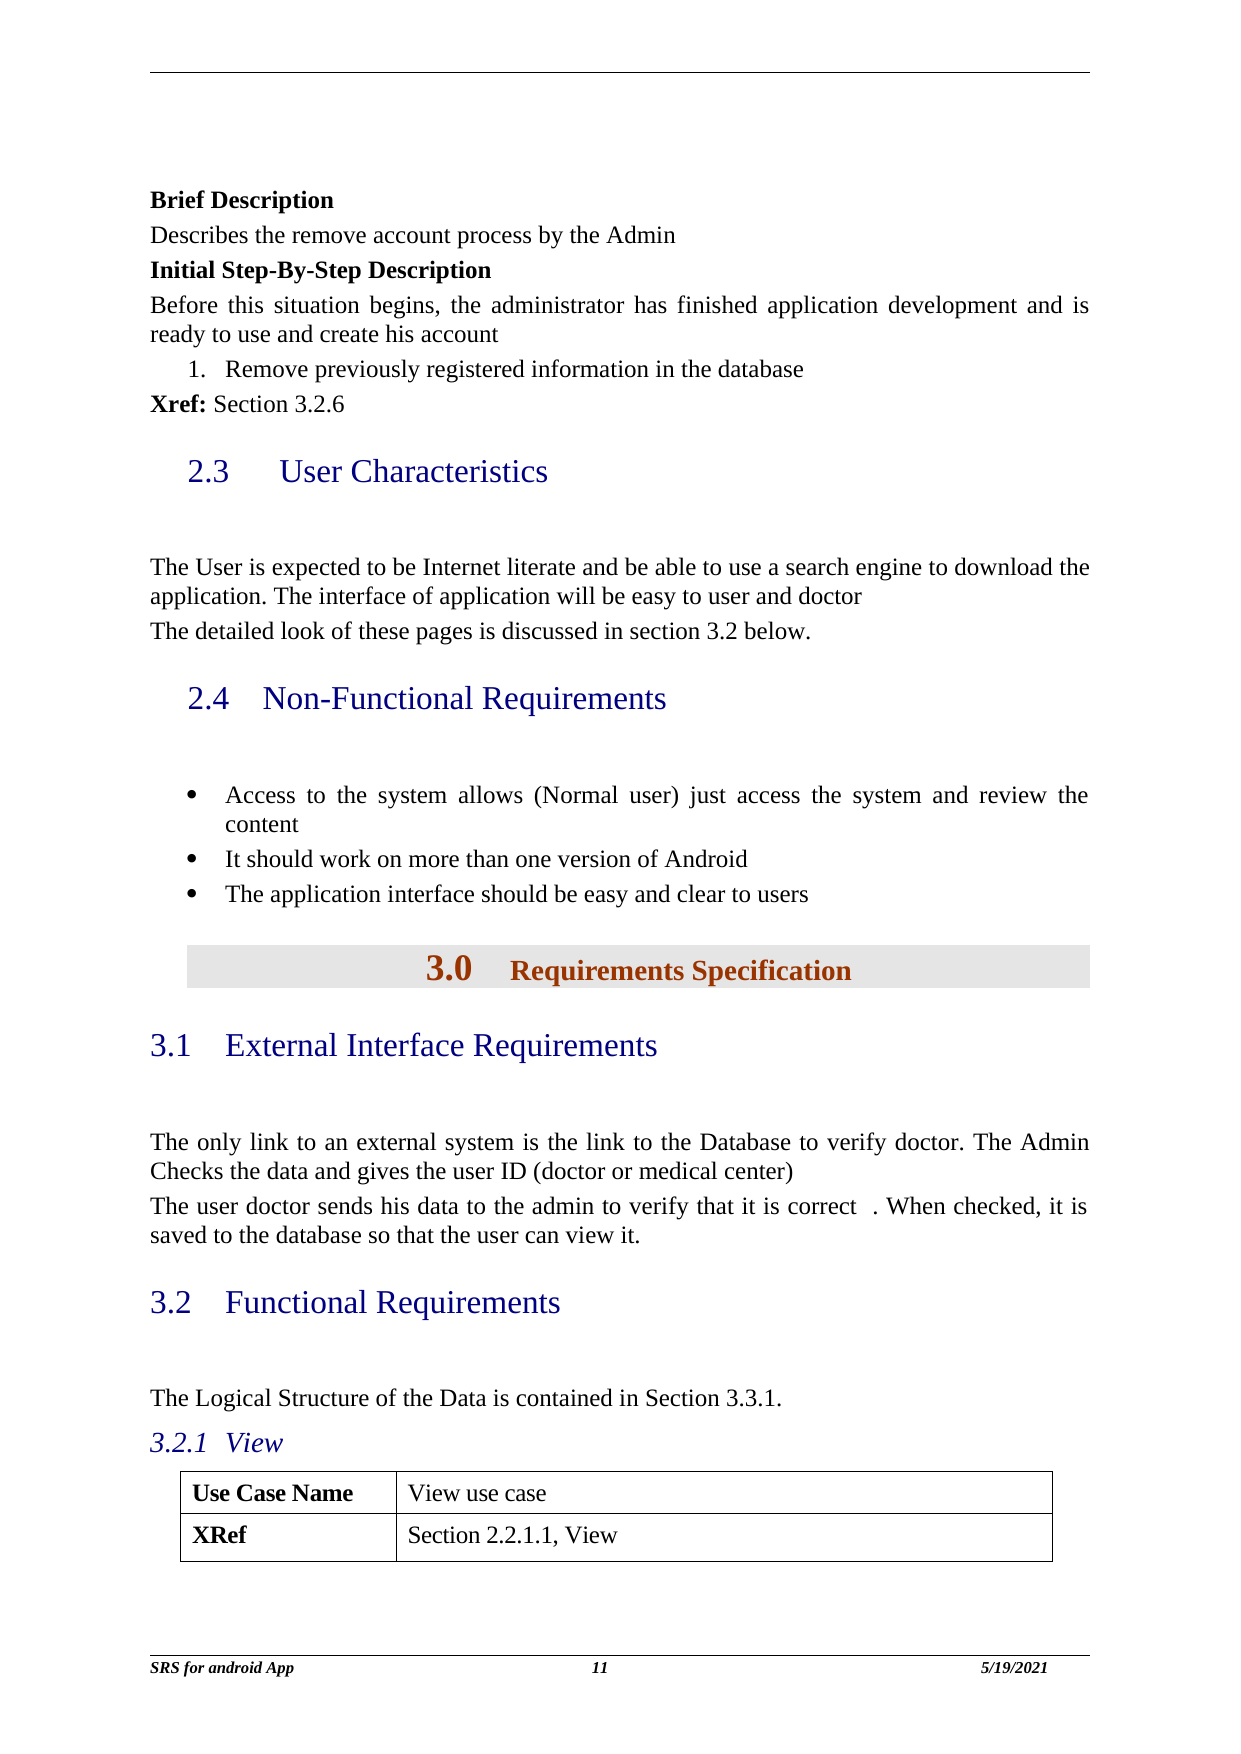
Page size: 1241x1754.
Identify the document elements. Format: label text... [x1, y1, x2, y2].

table_header View use case [397, 1472, 1052, 1513]
subtitle 3.2.1 View [150, 1425, 1090, 1458]
table_cell Section 2.2.1.1, View [397, 1514, 1052, 1561]
list Access to the system allows (Normal user) just access the system and review the content [187, 780, 1090, 837]
subtitle User Characteristics [187, 451, 1090, 489]
text The detailed look of these pages is discussed in section 3.2 below. [150, 616, 1090, 645]
text Xref: Section 3.2.6 [150, 389, 1090, 417]
table_header Use Case Name [181, 1472, 396, 1513]
text Describes the remove account process by the Admin [150, 220, 1090, 249]
subtitle 3.1 External Interface Requirements [150, 1026, 1090, 1064]
subtitle Non-Functional Requirements [187, 678, 1090, 717]
text Brief Description [150, 185, 1090, 214]
list The application interface should be easy and clear to users [187, 879, 1090, 907]
subtitle 3.2 Functional Requirements [150, 1282, 1090, 1320]
list It should work on more than one version of Android [187, 844, 1090, 872]
table_cell XRef [181, 1514, 396, 1561]
text The User is expected to be Internet literate and be able to use a search engine to download the application. The interface of application will be easy to user and doctor [150, 552, 1090, 610]
text The only link to an external system is the link to the Database to verify doctor. The Admin Checks the data and gives the user ID (doctor or medical center) [150, 1127, 1090, 1185]
text Before this situation begins, the administrator has finished application development and is ready to use and create his account [150, 290, 1090, 347]
text Initial Step-By-Step Description [150, 255, 1090, 284]
subtitle Requirements Specification [187, 945, 1090, 988]
list Remove previously registered information in the database [187, 354, 1090, 382]
text The user doctor sends his data to the admin to verify that it is correct . When checked, it is saved to the database so that the user can view it. [150, 1191, 1090, 1248]
text The Logical Structure of the Data is contained in Section 3.3.1. [150, 1383, 1090, 1412]
